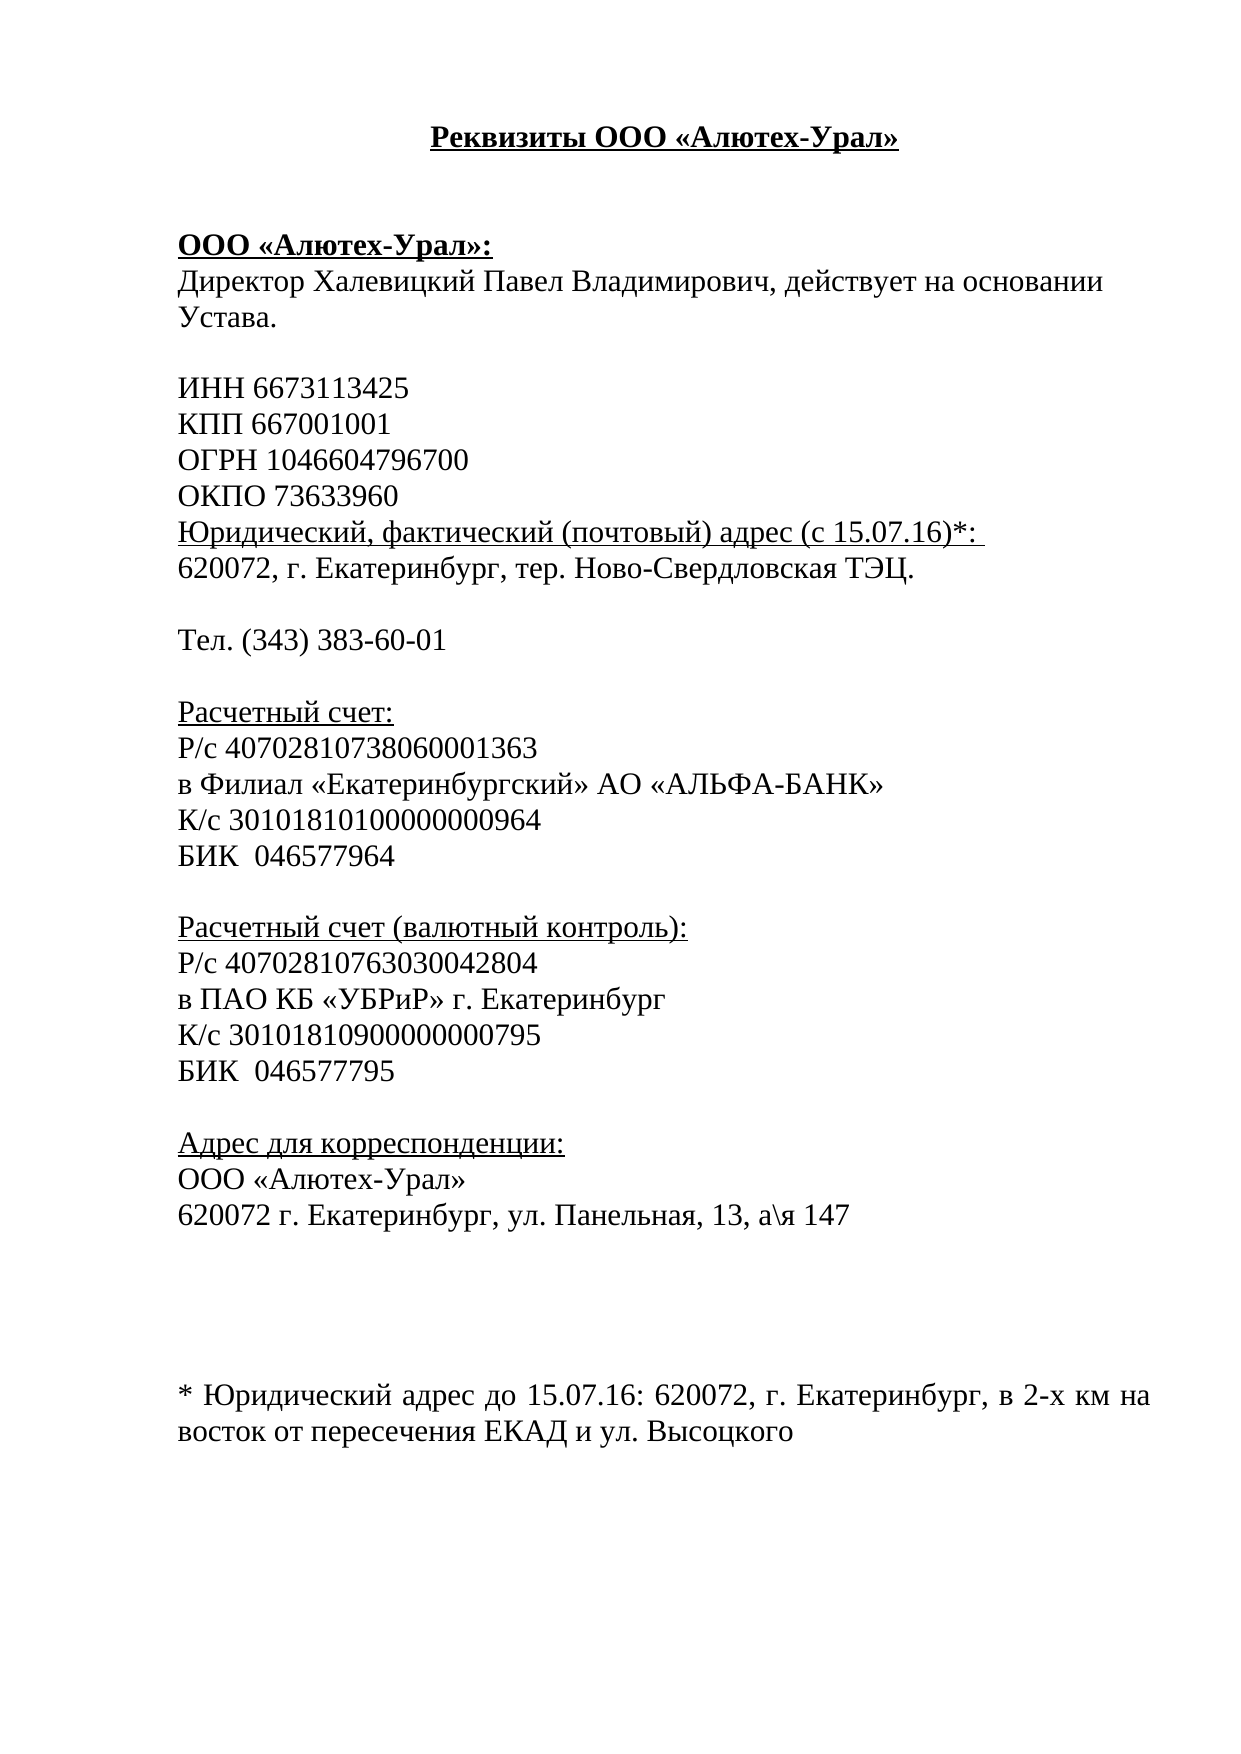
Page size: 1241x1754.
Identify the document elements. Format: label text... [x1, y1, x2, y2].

text ООО «Алютех-Урал» [177, 1160, 1152, 1196]
text 620072 г. Екатеринбург, ул. Панельная, 13, а\я 147 [177, 1196, 1152, 1232]
text К/с 30101810100000000964 [177, 801, 1152, 837]
text Тел. (343) 383-60-01 [177, 621, 1152, 657]
text БИК 046577795 [177, 1052, 1152, 1088]
text Реквизиты ООО «Алютех-Урал» [177, 118, 1152, 154]
text К/с 30101810900000000795 [177, 1017, 1152, 1052]
text в ПАО КБ «УБРиР» г. Екатеринбург [177, 981, 1152, 1017]
text Директор Халевицкий Павел Владимирович, действует на основании Устава. [177, 262, 1152, 334]
text Адрес для корреспонденции: [177, 1124, 1152, 1160]
text * Юридический адрес до 15.07.16: 620072, г. Екатеринбург, в 2-х км на восток от пересечения ЕКАД и ул. Высоцкого [177, 1376, 1152, 1448]
text ОГРН 1046604796700 [177, 442, 1152, 477]
text Расчетный счет (валютный контроль): [177, 909, 1152, 945]
text Юридический, фактический (почтовый) адрес (с 15.07.16)*: [177, 513, 1152, 549]
text Р/с 40702810763030042804 [177, 945, 1152, 981]
text Р/с 40702810738060001363 [177, 729, 1152, 765]
text КПП 667001001 [177, 406, 1152, 442]
text ИНН 6673113425 [177, 370, 1152, 406]
text ОКПО 73633960 [177, 477, 1152, 513]
text ООО «Алютех-Урал»: [177, 226, 1152, 262]
text в Филиал «Екатеринбургский» АО «АЛЬФА-БАНК» [177, 765, 1152, 801]
text Расчетный счет: [177, 693, 1152, 729]
text БИК 046577964 [177, 837, 1152, 873]
text 620072, г. Екатеринбург, тер. Ново-Свердловская ТЭЦ. [177, 549, 1152, 585]
